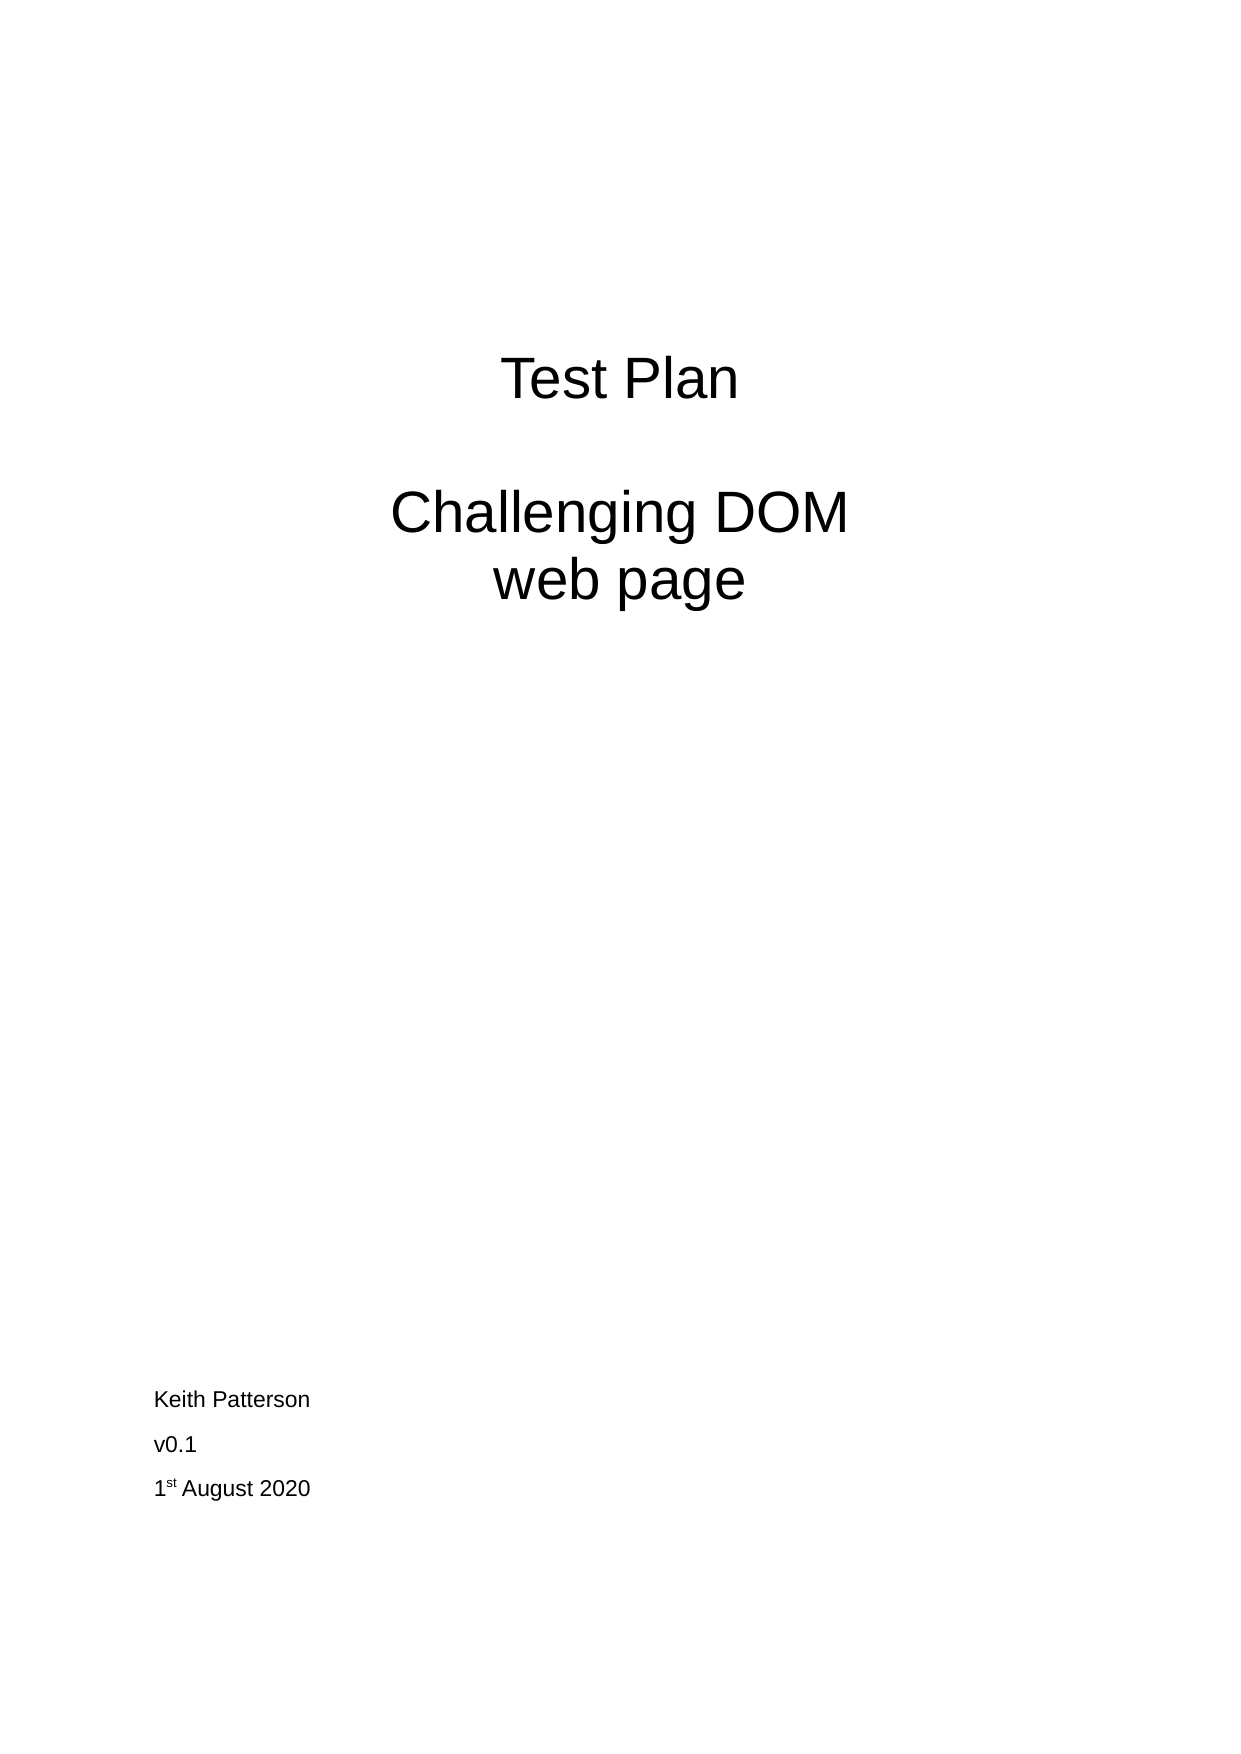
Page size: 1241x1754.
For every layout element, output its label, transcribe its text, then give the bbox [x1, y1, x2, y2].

text v0.1 [153, 1431, 1122, 1457]
title Test Plan Challenging DOM web page [118, 343, 1122, 612]
text 1st August 2020 [153, 1475, 1122, 1502]
text Keith Patterson [153, 1386, 1122, 1412]
